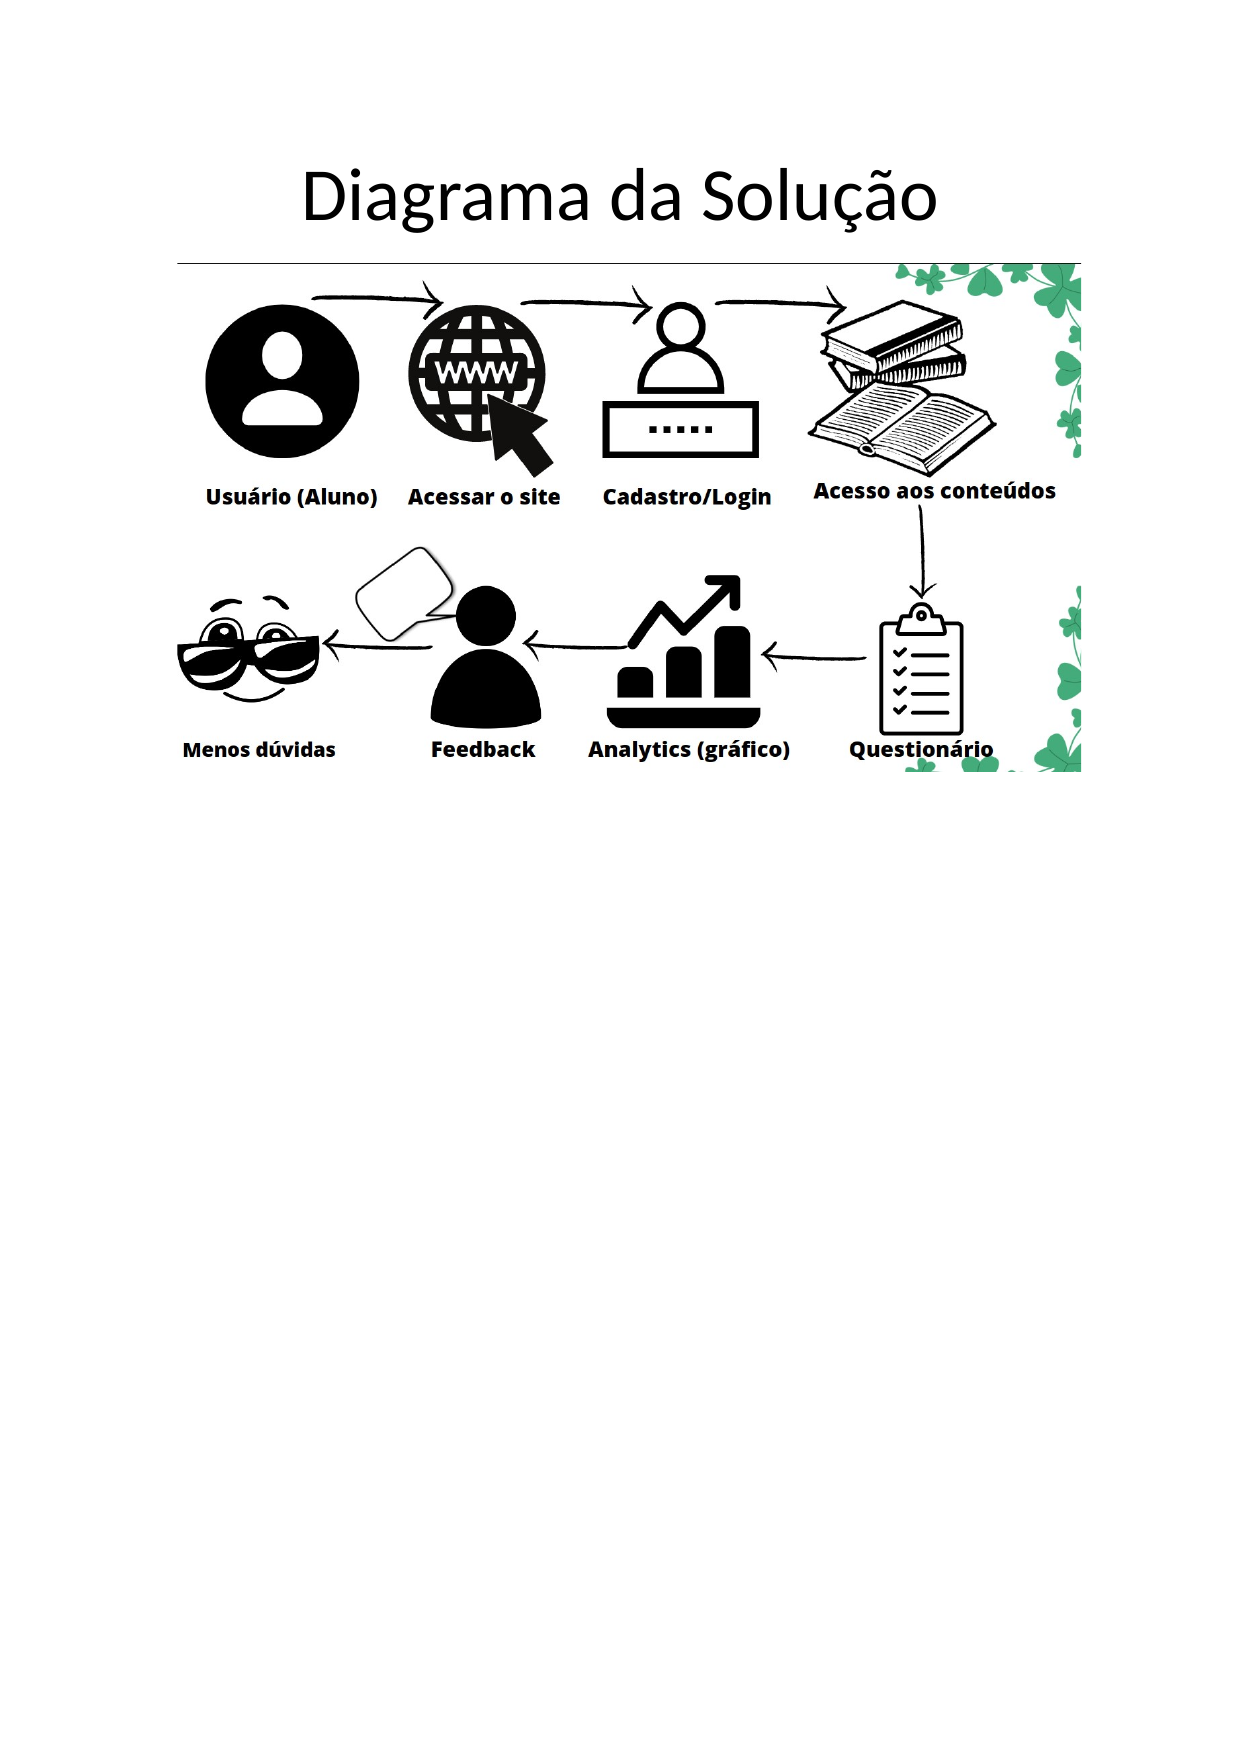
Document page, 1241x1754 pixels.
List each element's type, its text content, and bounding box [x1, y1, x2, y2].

picture [177, 263, 1082, 772]
text Diagrama da Solução [177, 148, 1063, 239]
